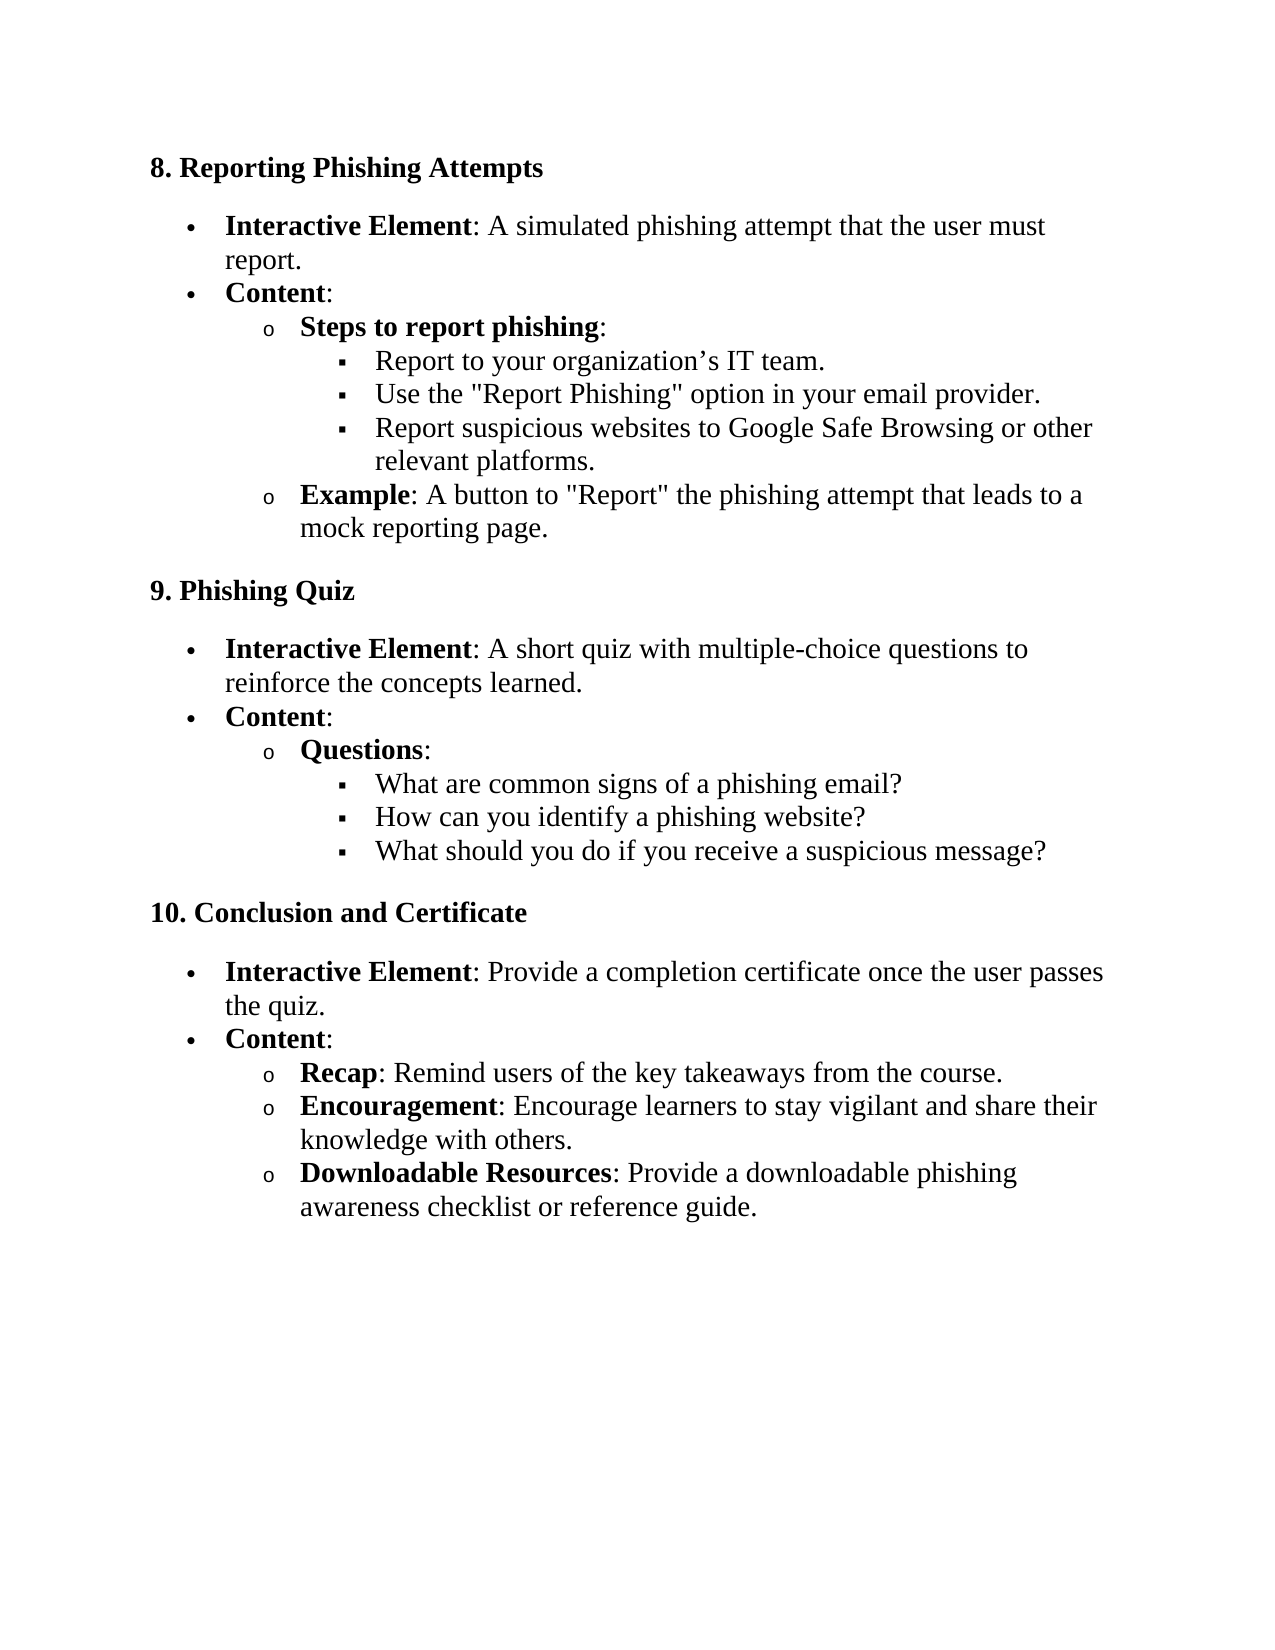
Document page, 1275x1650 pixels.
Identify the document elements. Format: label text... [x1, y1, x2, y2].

list How can you identify a phishing website? [337, 799, 1125, 833]
list What are common signs of a phishing email? [337, 766, 1125, 799]
text 9. Phishing Quiz [150, 573, 1125, 607]
list Interactive Element: A simulated phishing attempt that the user must report. [187, 208, 1125, 276]
list Content: [187, 1021, 1125, 1055]
list Interactive Element: Provide a completion certificate once the user passes the quiz. [187, 954, 1125, 1021]
list Questions: [262, 732, 1125, 766]
list Content: [187, 276, 1125, 309]
list Report suspicious websites to Google Safe Browsing or other relevant platforms. [337, 410, 1125, 477]
text 8. Reporting Phishing Attempts [150, 150, 1125, 183]
list Report to your organization’s IT team. [337, 343, 1125, 376]
text 10. Conclusion and Certificate [150, 896, 1125, 929]
list Downloadable Resources: Provide a downloadable phishing awareness checklist or reference guide. [262, 1155, 1125, 1222]
list Use the "Report Phishing" option in your email provider. [337, 376, 1125, 410]
list Recap: Remind users of the key takeaways from the course. [262, 1055, 1125, 1088]
list Steps to report phishing: [262, 309, 1125, 343]
list Encouragement: Encourage learners to stay vigilant and share their knowledge with others. [262, 1088, 1125, 1155]
list Content: [187, 699, 1125, 732]
list Example: A button to "Report" the phishing attempt that leads to a mock reporting page. [262, 477, 1125, 544]
list What should you do if you receive a suspicious message? [337, 833, 1125, 866]
list Interactive Element: A short quiz with multiple-choice questions to reinforce the concepts learned. [187, 632, 1125, 699]
